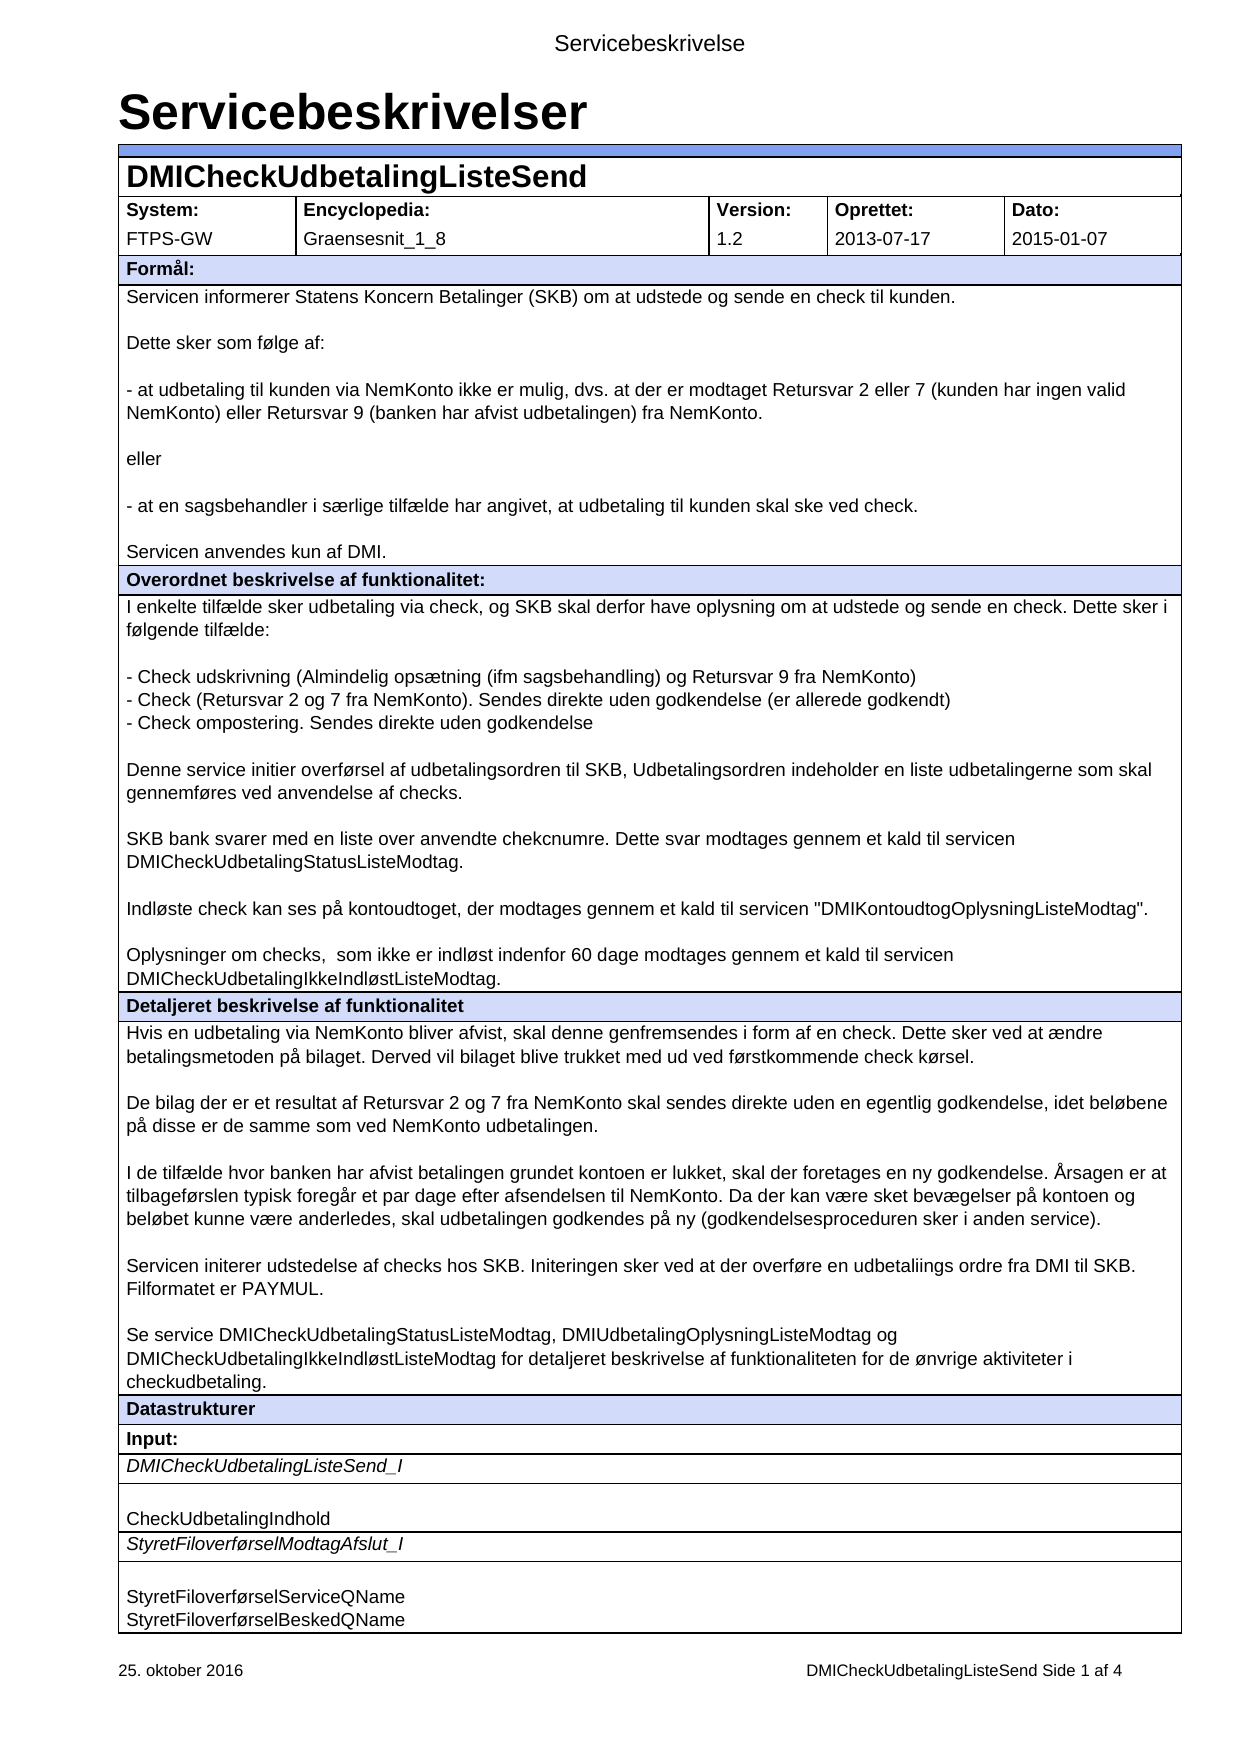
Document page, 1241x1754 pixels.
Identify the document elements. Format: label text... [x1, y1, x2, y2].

table_cell 2013-07-17 [828, 225, 1004, 254]
table_cell DMICheckUdbetalingListeSend_I [119, 1455, 1181, 1483]
table_cell Formål: [119, 256, 1181, 284]
table_cell StyretFiloverførselModtagAfslut_I [119, 1533, 1181, 1561]
table_cell Dato: [1005, 197, 1181, 225]
table_header [119, 145, 1181, 156]
table_cell 2015-01-07 [1005, 225, 1181, 254]
table_cell Graensesnit_1_8 [297, 225, 708, 254]
table_cell CheckUdbetalingIndhold [119, 1484, 1181, 1531]
table_cell Oprettet: [828, 197, 1004, 225]
table_cell System: [119, 197, 295, 225]
table_cell Encyclopedia: [297, 197, 708, 225]
table_cell FTPS-GW [119, 225, 295, 254]
table_cell Hvis en udbetaling via NemKonto bliver afvist, skal denne genfremsendes i form af en check. Dette sker ved at ændre betalingsmetoden på bilaget. Derved vil bilaget blive trukket med ud ved førstkommende check kørsel. De bilag der er et resultat af Retursvar 2 og 7 fra NemKonto skal sendes direkte uden en egentlig godkendelse, idet beløbene på disse er de samme som ved NemKonto udbetalingen. I de tilfælde hvor banken har afvist betalingen grundet kontoen er lukket, skal der foretages en ny godkendelse. Årsagen er at tilbageførslen typisk foregår et par dage efter afsendelsen til NemKonto. Da der kan være sket bevægelser på kontoen og beløbet kunne være anderledes, skal udbetalingen godkendes på ny (godkendelsesproceduren sker i anden service). Servicen initerer udstedelse af checks hos SKB. Initeringen sker ved at der overføre en udbetaliings ordre fra DMI til SKB. Filformatet er PAYMUL. Se service DMICheckUdbetalingStatusListeModtag, DMIUdbetalingOplysningListeModtag og DMICheckUdbetalingIkkeIndløstListeModtag for detaljeret beskrivelse af funktionaliteten for de ønvrige aktiviteter i checkudbetaling. [119, 1022, 1181, 1394]
table_cell Servicen informerer Statens Koncern Betalinger (SKB) om at udstede og sende en check til kunden. Dette sker som følge af: - at udbetaling til kunden via NemKonto ikke er mulig, dvs. at der er modtaget Retursvar 2 eller 7 (kunden har ingen valid NemKonto) eller Retursvar 9 (banken har afvist udbetalingen) fra NemKonto. eller - at en sagsbehandler i særlige tilfælde har angivet, at udbetaling til kunden skal ske ved check. Servicen anvendes kun af DMI. [119, 286, 1181, 565]
table_cell Detaljeret beskrivelse af funktionalitet [119, 993, 1181, 1021]
table_cell Datastrukturer [119, 1396, 1181, 1424]
table_cell StyretFiloverførselServiceQName StyretFiloverførselBeskedQName [119, 1562, 1181, 1632]
table_cell Input: [119, 1425, 1181, 1453]
table_cell Overordnet beskrivelse af funktionalitet: [119, 566, 1181, 594]
table_cell 1.2 [710, 225, 827, 254]
table_cell Version: [710, 197, 827, 225]
table_cell DMICheckUdbetalingListeSend [119, 158, 1181, 196]
table_cell I enkelte tilfælde sker udbetaling via check, og SKB skal derfor have oplysning om at udstede og sende en check. Dette sker i følgende tilfælde: - Check udskrivning (Almindelig opsætning (ifm sagsbehandling) og Retursvar 9 fra NemKonto) - Check (Retursvar 2 og 7 fra NemKonto). Sendes direkte uden godkendelse (er allerede godkendt) - Check ompostering. Sendes direkte uden godkendelse Denne service initier overførsel af udbetalingsordren til SKB, Udbetalingsordren indeholder en liste udbetalingerne som skal gennemføres ved anvendelse af checks. SKB bank svarer med en liste over anvendte chekcnumre. Dette svar modtages gennem et kald til servicen DMICheckUdbetalingStatusListeModtag. Indløste check kan ses på kontoudtoget, der modtages gennem et kald til servicen "DMIKontoudtogOplysningListeModtag". Oplysninger om checks, som ikke er indløst indenfor 60 dage modtages gennem et kald til servicen DMICheckUdbetalingIkkeIndløstListeModtag. [119, 596, 1181, 991]
text Servicebeskrivelser [118, 82, 1181, 140]
